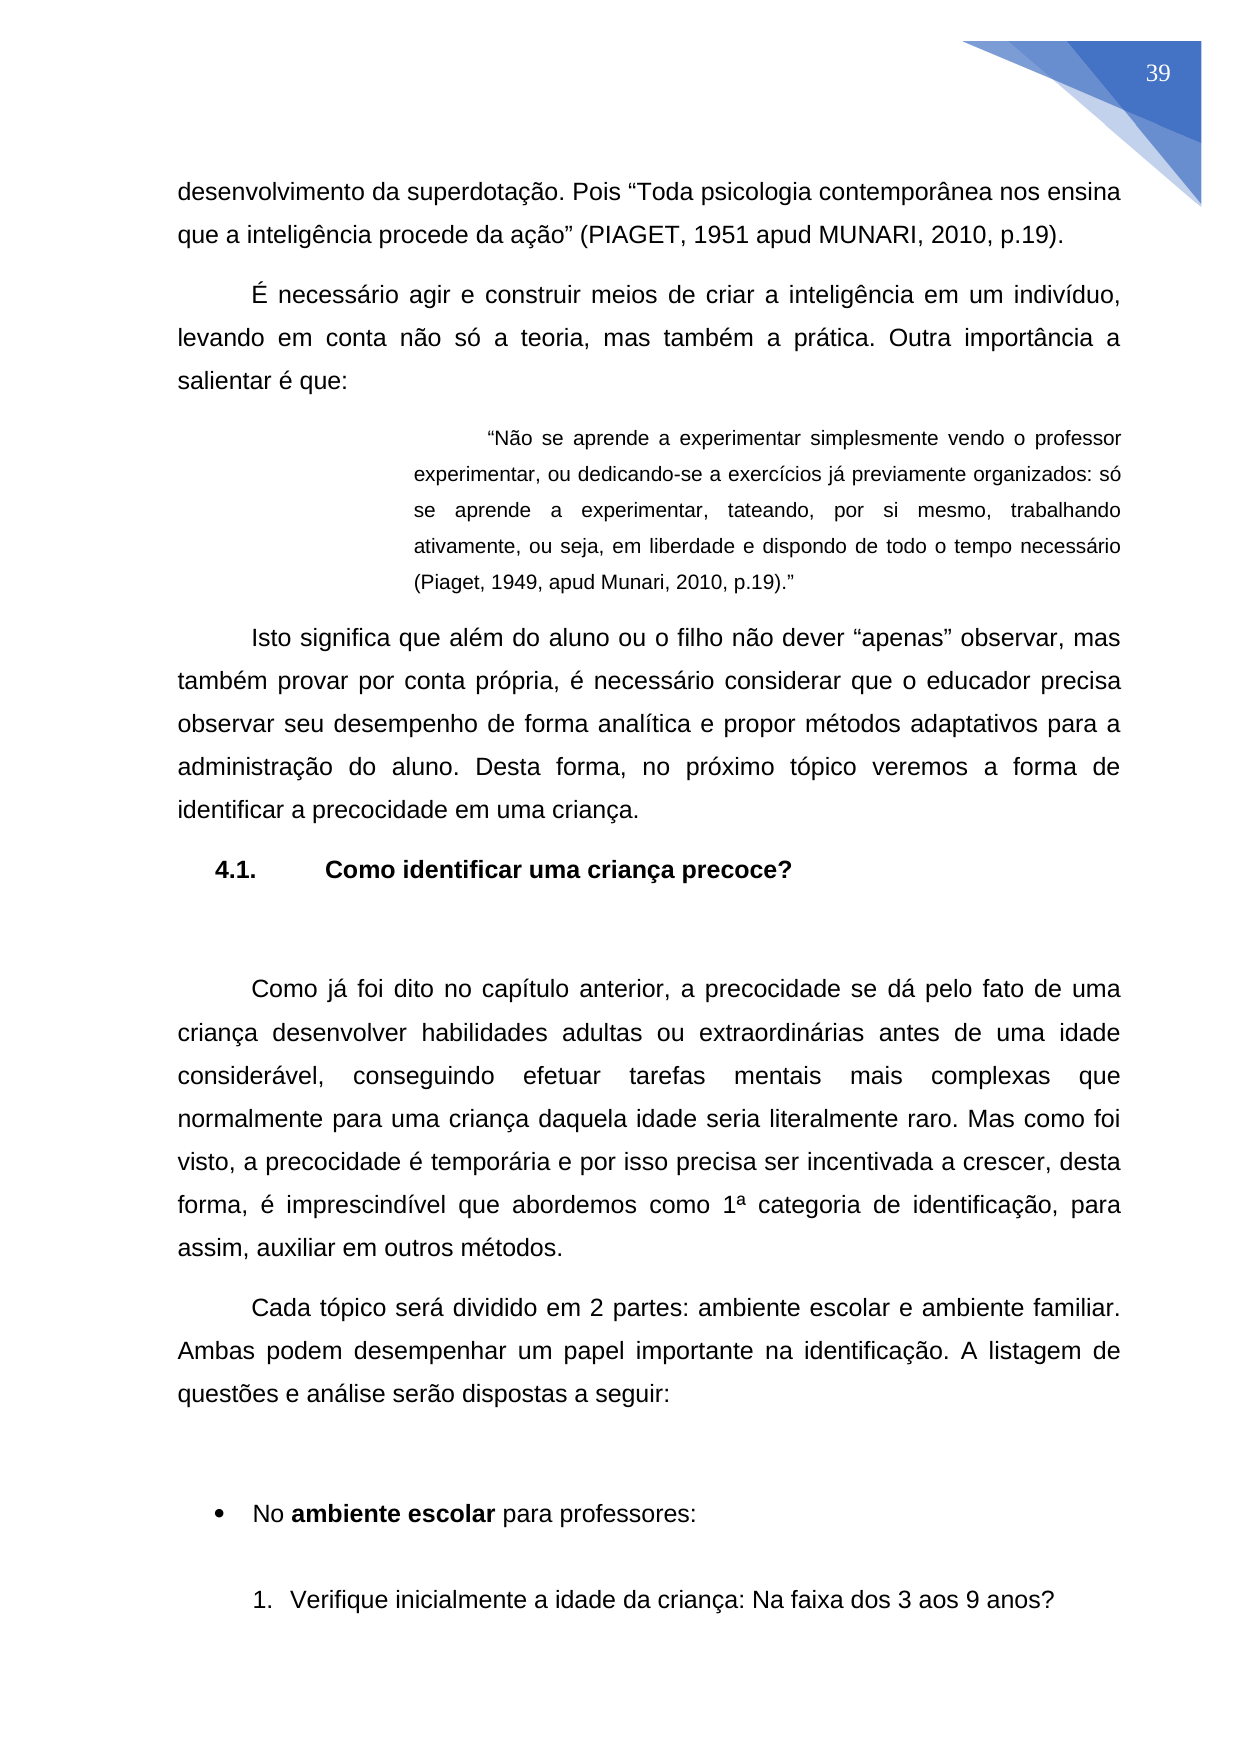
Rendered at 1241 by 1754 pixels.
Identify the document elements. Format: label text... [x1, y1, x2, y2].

text Cada tópico será dividido em 2 partes: ambiente escolar e ambiente familiar. Ambas podem desempenhar um papel importante na identificação. A listagem de questões e análise serão dispostas a seguir: [177, 1293, 1122, 1408]
text É necessário agir e construir meios de criar a inteligência em um indivíduo, levando em conta não só a teoria, mas também a prática. Outra importância a salientar é que: [177, 280, 1122, 395]
text Isto significa que além do aluno ou o filho não dever “apenas” observar, mas também provar por conta própria, é necessário considerar que o educador precisa observar seu desempenho de forma analítica e propor métodos adaptativos para a administração do aluno. Desta forma, no próximo tópico veremos a forma de identificar a precocidade em uma criança. [177, 622, 1122, 824]
text Como já foi dito no capítulo anterior, a precocidade se dá pelo fato de uma criança desenvolver habilidades adultas ou extraordinárias antes de uma idade considerável, conseguindo efetuar tarefas mentais mais complexas que normalmente para uma criança daquela idade seria literalmente raro. Mas como foi visto, a precocidade é temporária e por isso precisa ser incentivada a crescer, desta forma, é imprescindível que abordemos como 1ª categoria de identificação, para assim, auxiliar em outros métodos. [177, 974, 1122, 1262]
text “Não se aprende a experimentar simplesmente vendo o professor experimentar, ou dedicando-se a exercícios já previamente organizados: só se aprende a experimentar, tateando, por si mesmo, trabalhando ativamente, ou seja, em liberdade e dispondo de todo o tempo necessário (Piaget, 1949, apud Munari, 2010, p.19).” [413, 426, 1122, 594]
list Como identificar uma criança precoce? [215, 855, 1122, 883]
list Verifique inicialmente a idade da criança: Na faixa dos 3 aos 9 anos? [252, 1585, 1122, 1614]
picture [962, 41, 1202, 207]
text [177, 177, 1122, 249]
list No ambiente escolar para professores: [215, 1499, 1122, 1528]
